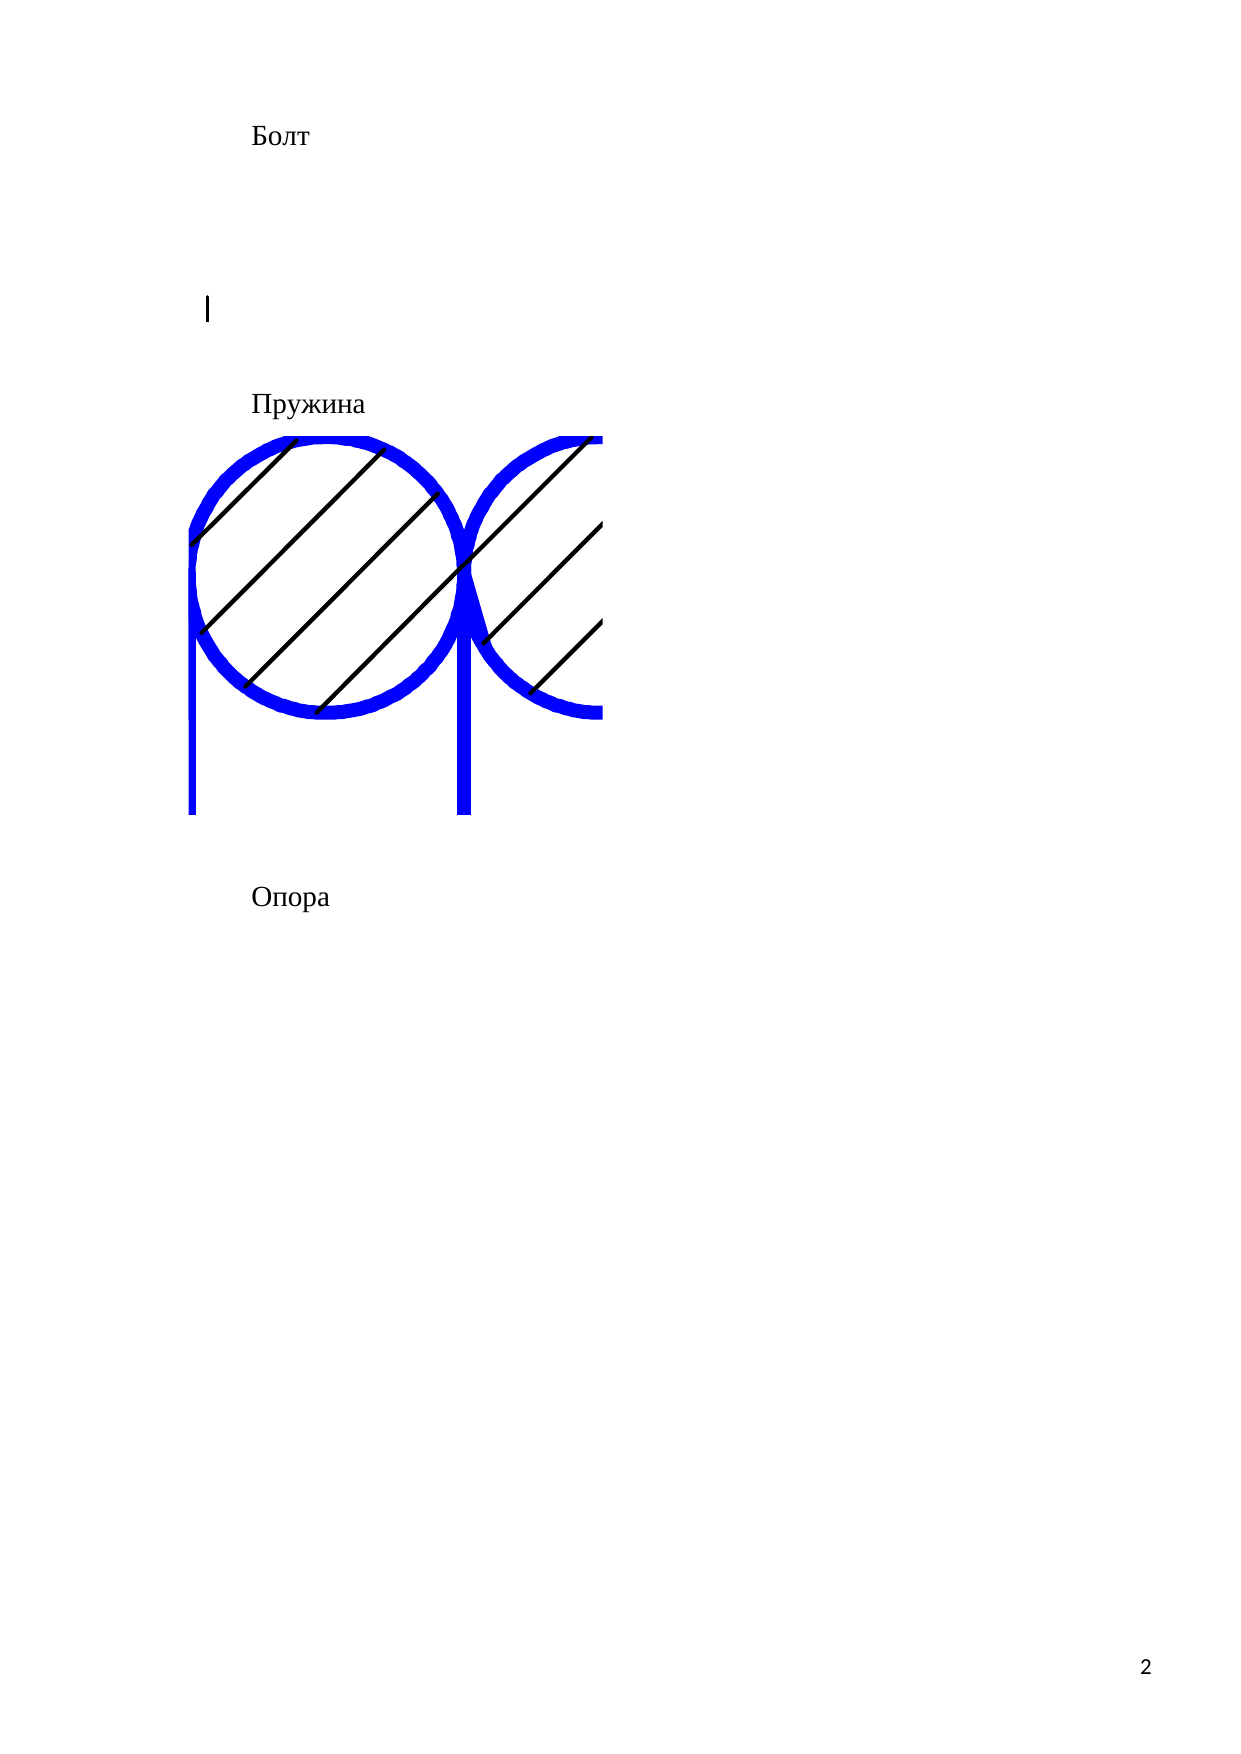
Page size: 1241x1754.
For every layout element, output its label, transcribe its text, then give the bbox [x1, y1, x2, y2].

text Опора [177, 879, 1152, 912]
text Пружина [177, 386, 1152, 419]
text Болт [177, 118, 1152, 152]
